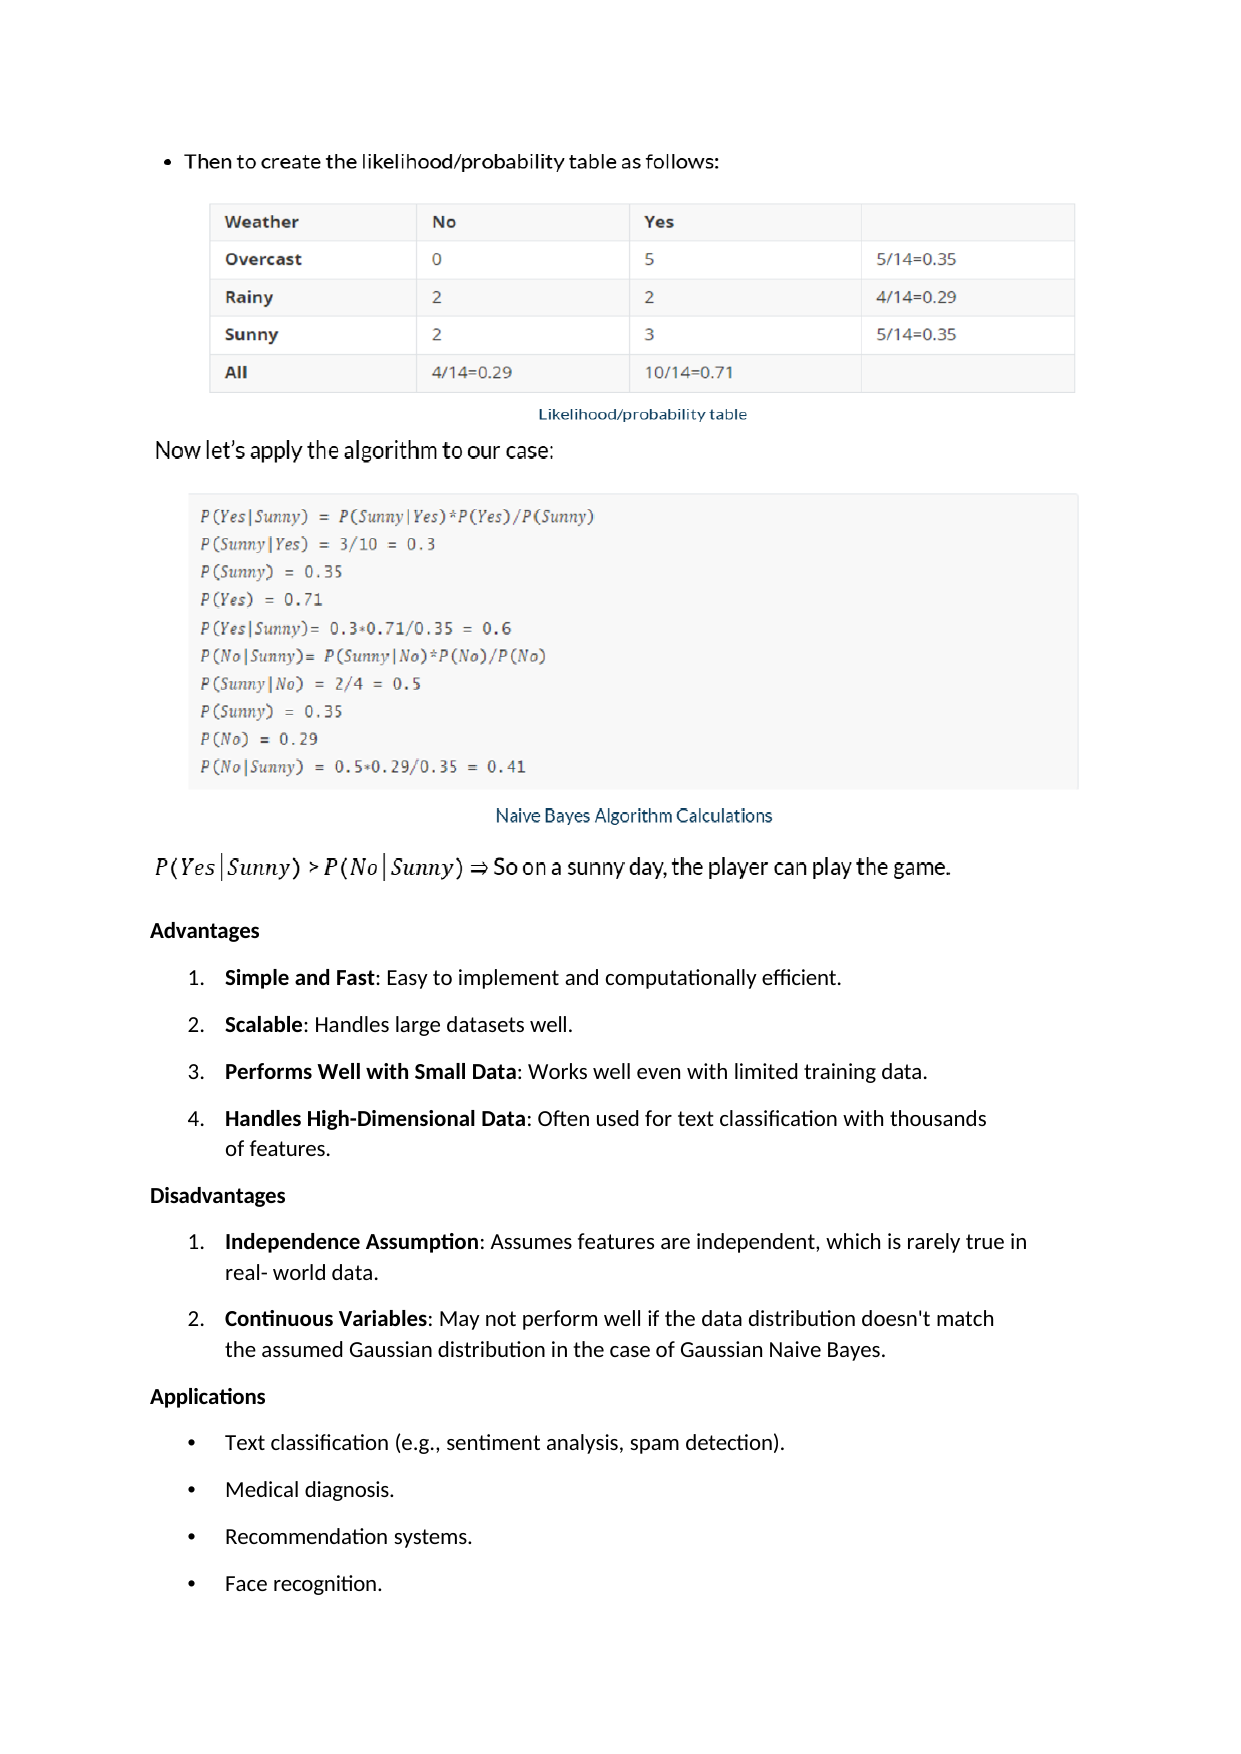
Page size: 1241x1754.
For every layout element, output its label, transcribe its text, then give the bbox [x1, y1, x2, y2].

text Applications [150, 1382, 1166, 1410]
list Simple and Fast: Easy to implement and computationally efficient. [187, 963, 1166, 991]
list Independence Assumption: Assumes features are independent, which is rarely true in real- world data. [187, 1227, 1073, 1286]
list Face recognition. [187, 1569, 1166, 1597]
text Disadvantages [150, 1181, 1166, 1209]
list Recommendation systems. [187, 1522, 1166, 1550]
list Scalable: Handles large datasets well. [187, 1010, 1166, 1038]
list Continuous Variables: May not perform well if the data distribution doesn't match the assumed Gaussian distribution in the case of Gaussian Naive Bayes. [187, 1304, 1027, 1363]
picture [150, 147, 1095, 901]
list Performs Well with Small Data: Works well even with limited training data. [187, 1057, 1166, 1085]
list Medical diagnosis. [187, 1475, 1166, 1503]
list Handles High-Dimensional Data: Often used for text classification with thousands of features. [187, 1104, 1009, 1162]
list Text classification (e.g., sentiment analysis, spam detection). [187, 1428, 1166, 1457]
text Advantages [150, 916, 1166, 944]
